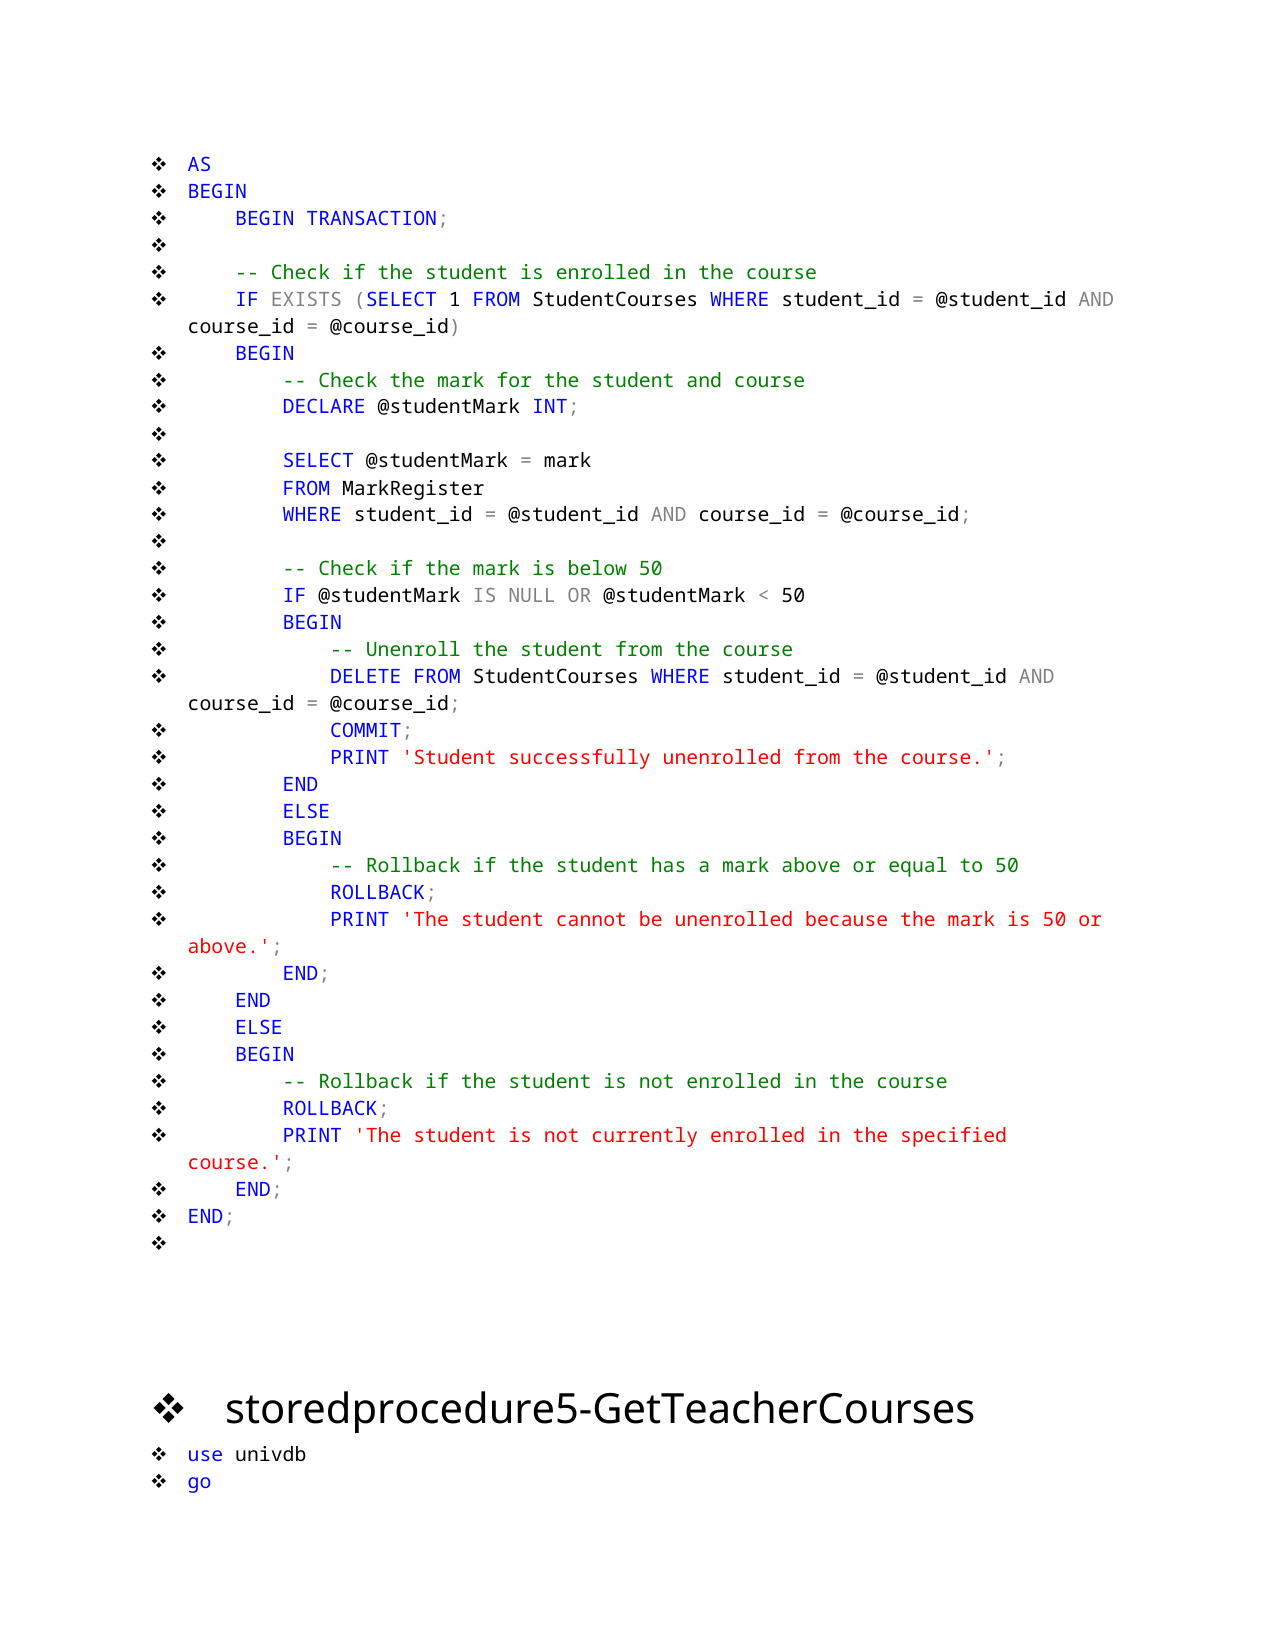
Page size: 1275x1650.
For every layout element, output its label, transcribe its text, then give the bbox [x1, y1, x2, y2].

list FROM MarkRegister [150, 474, 1125, 501]
list PRINT 'Student successfully unenrolled from the course.'; [150, 743, 1125, 771]
list BEGIN [150, 339, 1125, 366]
list IF @studentMark IS NULL OR @studentMark < 50 [150, 582, 1125, 609]
list BEGIN [150, 177, 1125, 204]
list END [150, 771, 1125, 797]
list BEGIN [150, 824, 1125, 851]
list -- Check if the mark is below 50 [150, 555, 1125, 582]
list COMMIT; [150, 717, 1125, 743]
list SELECT @studentMark = mark [150, 447, 1125, 474]
list DECLARE @studentMark INT; [150, 393, 1125, 420]
list ELSE [150, 1013, 1125, 1040]
list ELSE [150, 797, 1125, 824]
list END [150, 986, 1125, 1013]
list ROLLBACK; [150, 878, 1125, 905]
list ROLLBACK; [150, 1094, 1125, 1121]
list -- Check the mark for the student and course [150, 366, 1125, 393]
list WHERE student_id = @student_id AND course_id = @course_id; [150, 501, 1125, 528]
list BEGIN TRANSACTION; [150, 204, 1125, 231]
list use univdb [150, 1440, 1125, 1467]
list BEGIN [150, 1040, 1125, 1067]
list storedprocedure5-GetTeacherCourses [150, 1379, 1125, 1435]
list END; [150, 959, 1125, 986]
list BEGIN [150, 609, 1125, 636]
list -- Unenroll the student from the course [150, 636, 1125, 663]
list PRINT 'The student cannot be unenrolled because the mark is 50 or above.'; [150, 905, 1125, 959]
list IF EXISTS (SELECT 1 FROM StudentCourses WHERE student_id = @student_id AND course_id = @course_id) [150, 285, 1125, 339]
list go [150, 1467, 1125, 1494]
list END; [150, 1202, 1125, 1229]
list END; [150, 1175, 1125, 1202]
list DELETE FROM StudentCourses WHERE student_id = @student_id AND course_id = @course_id; [150, 663, 1125, 717]
list AS [150, 150, 1125, 177]
list -- Rollback if the student has a mark above or equal to 50 [150, 851, 1125, 878]
list -- Check if the student is enrolled in the course [150, 258, 1125, 285]
list -- Rollback if the student is not enrolled in the course [150, 1067, 1125, 1094]
list PRINT 'The student is not currently enrolled in the specified course.'; [150, 1121, 1125, 1175]
